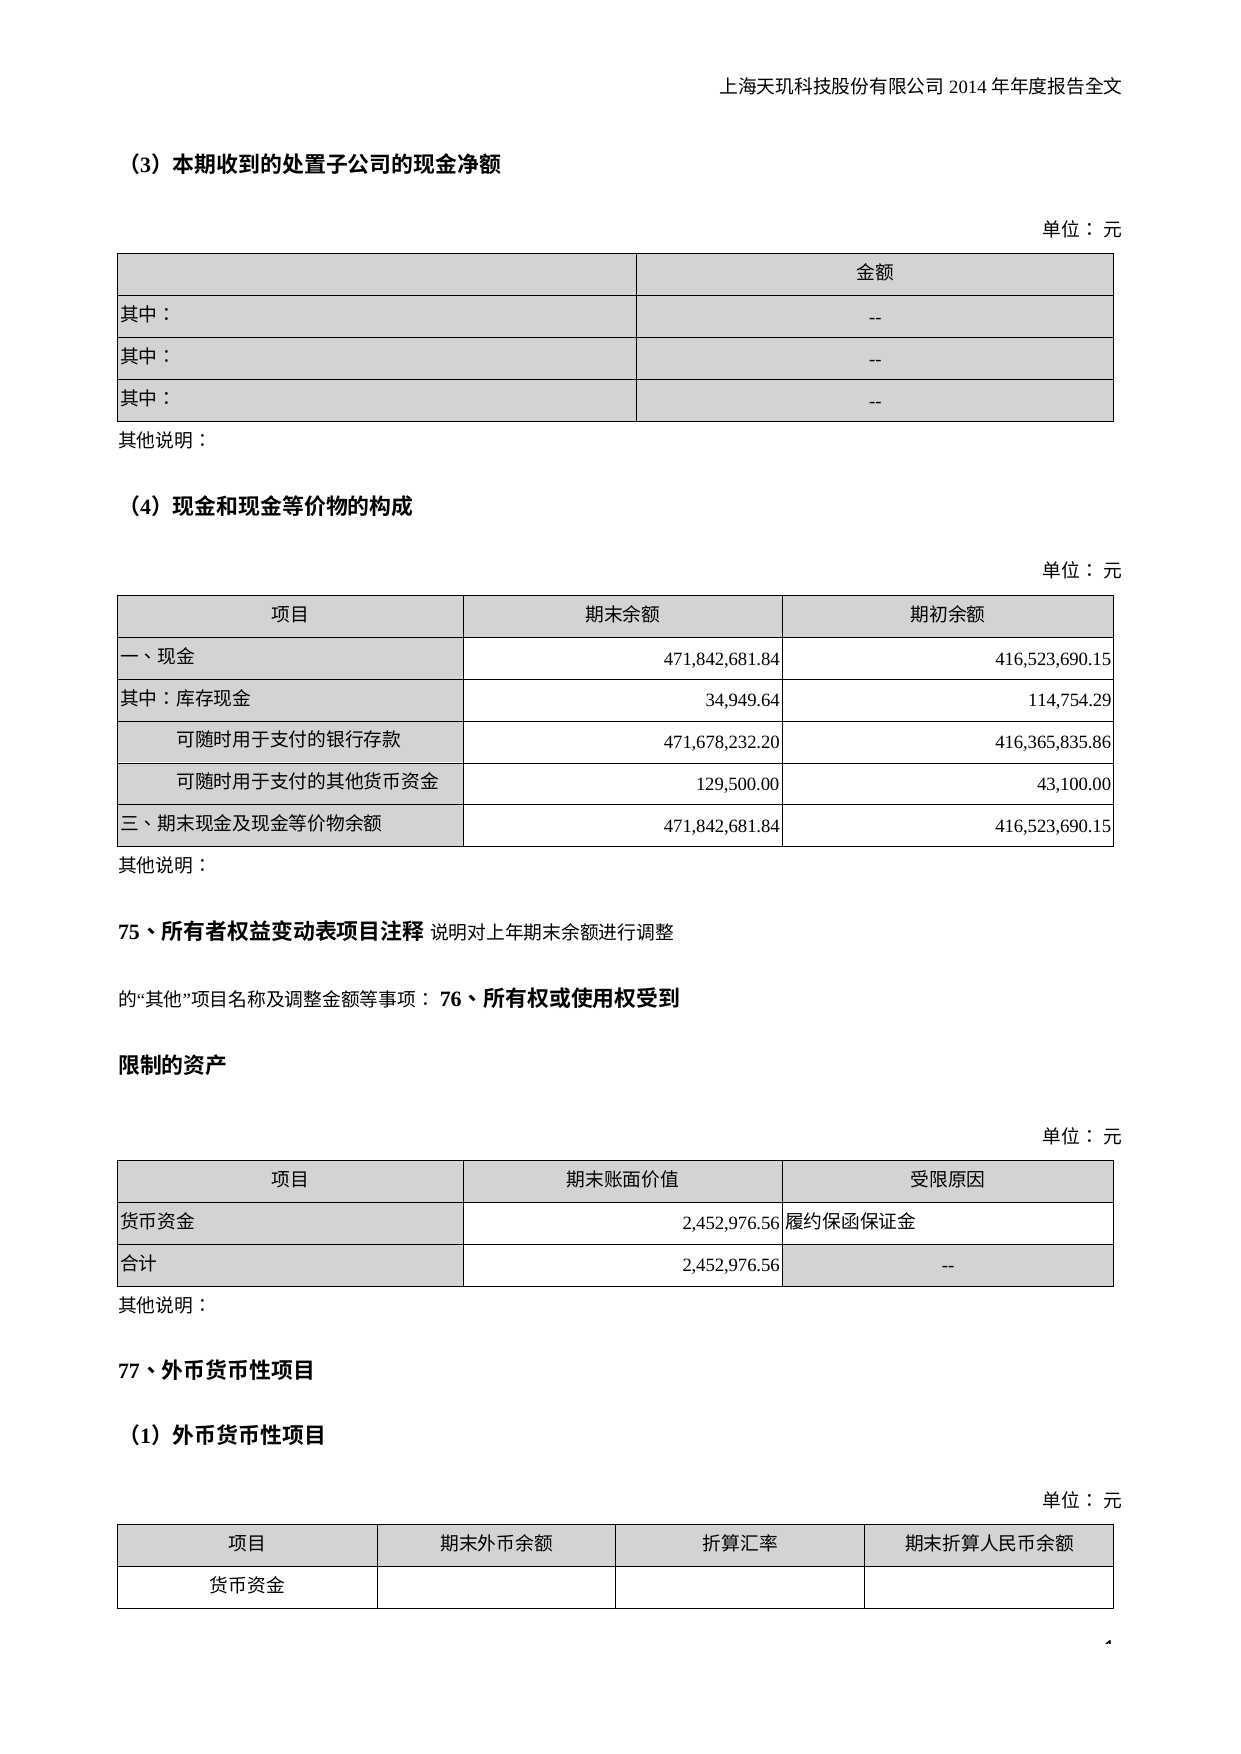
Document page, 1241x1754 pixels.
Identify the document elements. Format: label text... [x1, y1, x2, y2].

text 单位： 元 [106, 1123, 1122, 1148]
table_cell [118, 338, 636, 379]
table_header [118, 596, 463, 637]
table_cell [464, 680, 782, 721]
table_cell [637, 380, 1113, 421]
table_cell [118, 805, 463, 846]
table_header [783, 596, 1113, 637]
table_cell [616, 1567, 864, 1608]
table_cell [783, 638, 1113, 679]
text 其他说明： [118, 852, 1134, 878]
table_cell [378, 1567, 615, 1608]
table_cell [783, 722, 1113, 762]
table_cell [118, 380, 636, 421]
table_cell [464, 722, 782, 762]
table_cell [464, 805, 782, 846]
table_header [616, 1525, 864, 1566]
text 单位： 元 [106, 558, 1122, 583]
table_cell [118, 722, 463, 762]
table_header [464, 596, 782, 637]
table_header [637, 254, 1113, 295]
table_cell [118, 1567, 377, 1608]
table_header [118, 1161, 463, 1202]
text 其他说明： [118, 427, 1134, 453]
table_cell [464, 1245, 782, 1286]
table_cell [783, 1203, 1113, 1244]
subtitle （1）外币货币性项目 [118, 1420, 1134, 1450]
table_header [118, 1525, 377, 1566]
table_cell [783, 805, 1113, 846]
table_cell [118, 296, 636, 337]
subtitle （3）本期收到的处置子公司的现金净额 [118, 149, 1134, 179]
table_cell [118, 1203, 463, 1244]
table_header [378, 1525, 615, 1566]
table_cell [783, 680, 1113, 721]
subtitle 77、外币货币性项目 [118, 1355, 1134, 1385]
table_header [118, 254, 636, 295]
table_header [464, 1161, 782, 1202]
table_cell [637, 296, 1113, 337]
text 其他说明： [118, 1292, 1134, 1317]
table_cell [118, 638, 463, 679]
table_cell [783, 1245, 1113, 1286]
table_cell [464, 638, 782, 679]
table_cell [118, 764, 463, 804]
text 单位： 元 [106, 216, 1122, 242]
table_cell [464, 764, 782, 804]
text 75、所有者权益变动表项目注释 说明对上年期末余额进行调整的“其他”项目名称及调整金额等事项： 76、所有权或使用权受到限制的资产 [118, 916, 680, 1080]
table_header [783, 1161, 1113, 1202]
subtitle （4）现金和现金等价物的构成 [118, 491, 1134, 521]
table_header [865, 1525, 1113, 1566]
text 单位： 元 [106, 1487, 1122, 1513]
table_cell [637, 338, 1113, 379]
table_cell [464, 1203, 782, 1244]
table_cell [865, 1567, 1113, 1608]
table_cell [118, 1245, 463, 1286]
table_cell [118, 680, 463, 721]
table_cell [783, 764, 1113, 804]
